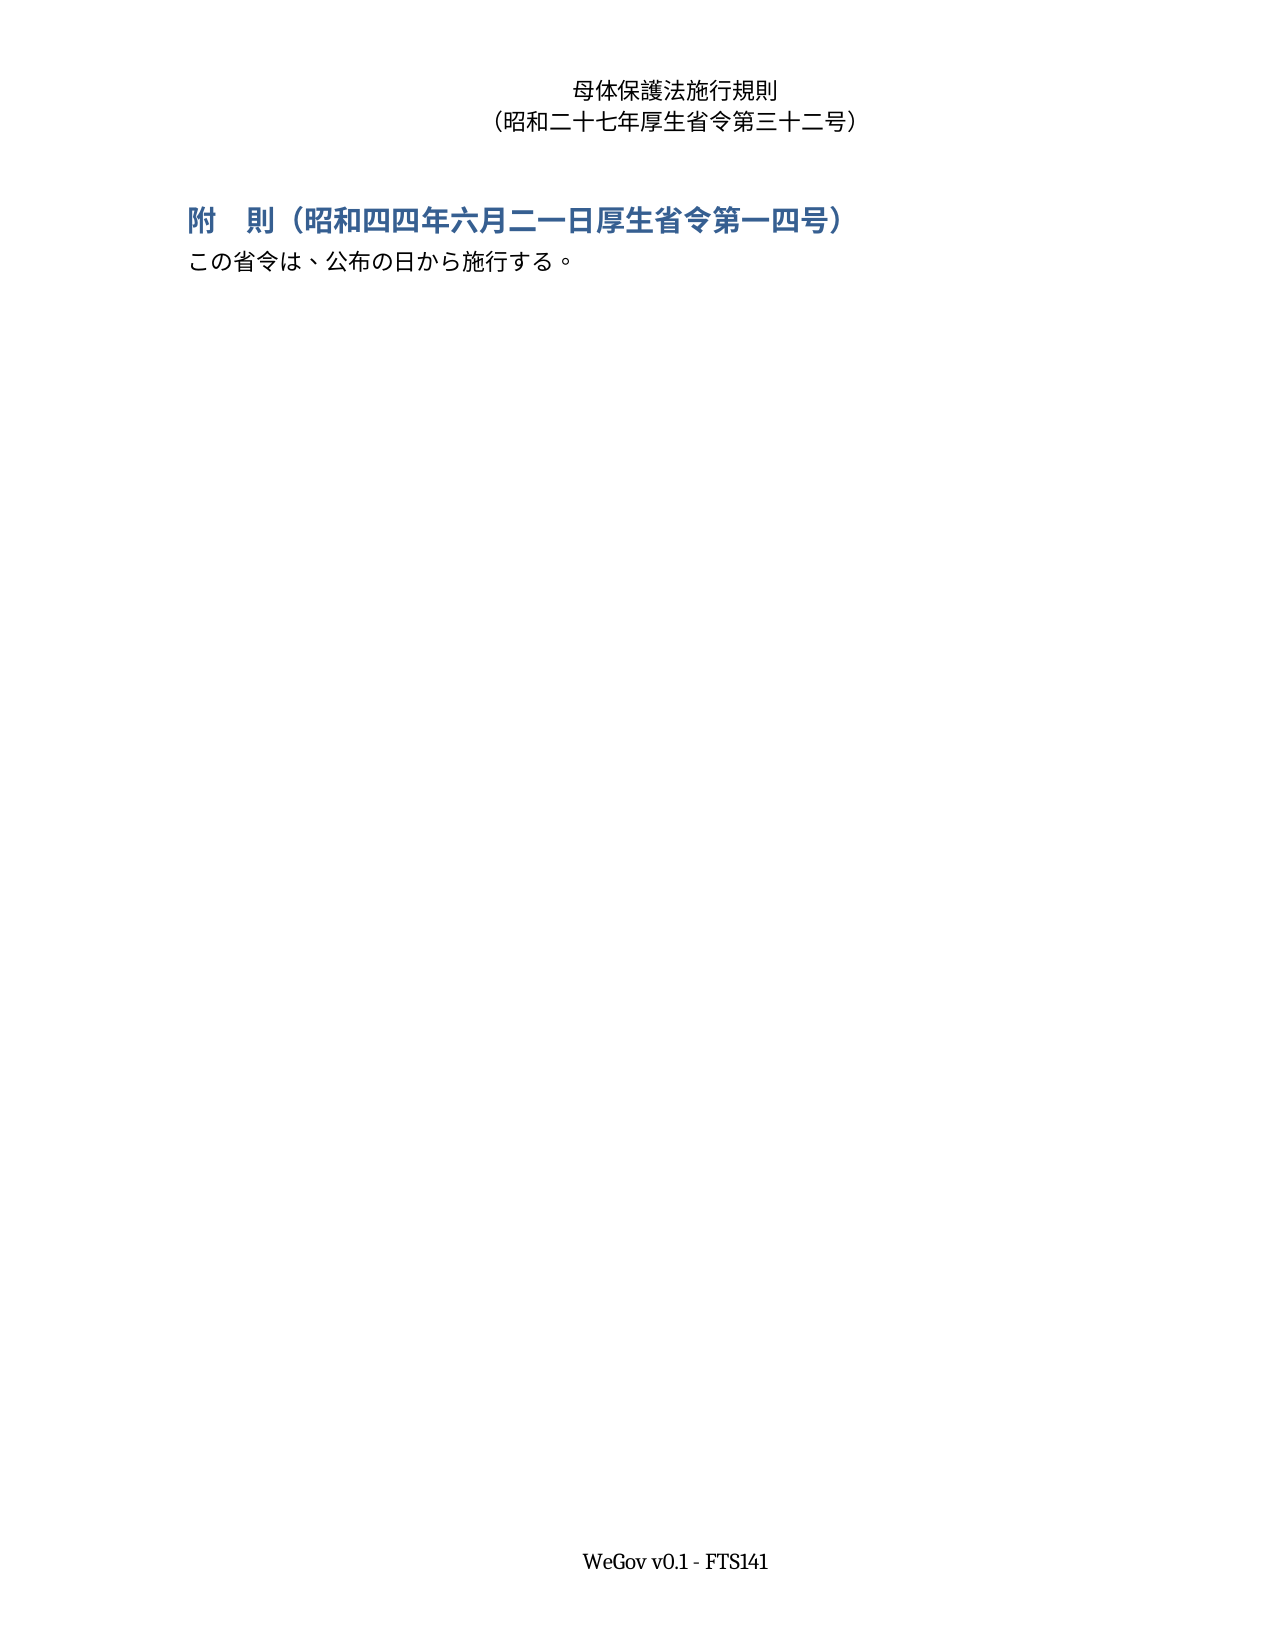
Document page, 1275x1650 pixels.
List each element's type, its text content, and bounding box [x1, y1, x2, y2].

subtitle 附 則（昭和四四年六月二一日厚生省令第一四号） [187, 200, 1087, 240]
text この省令は、公布の日から施行する。 [187, 246, 1087, 277]
